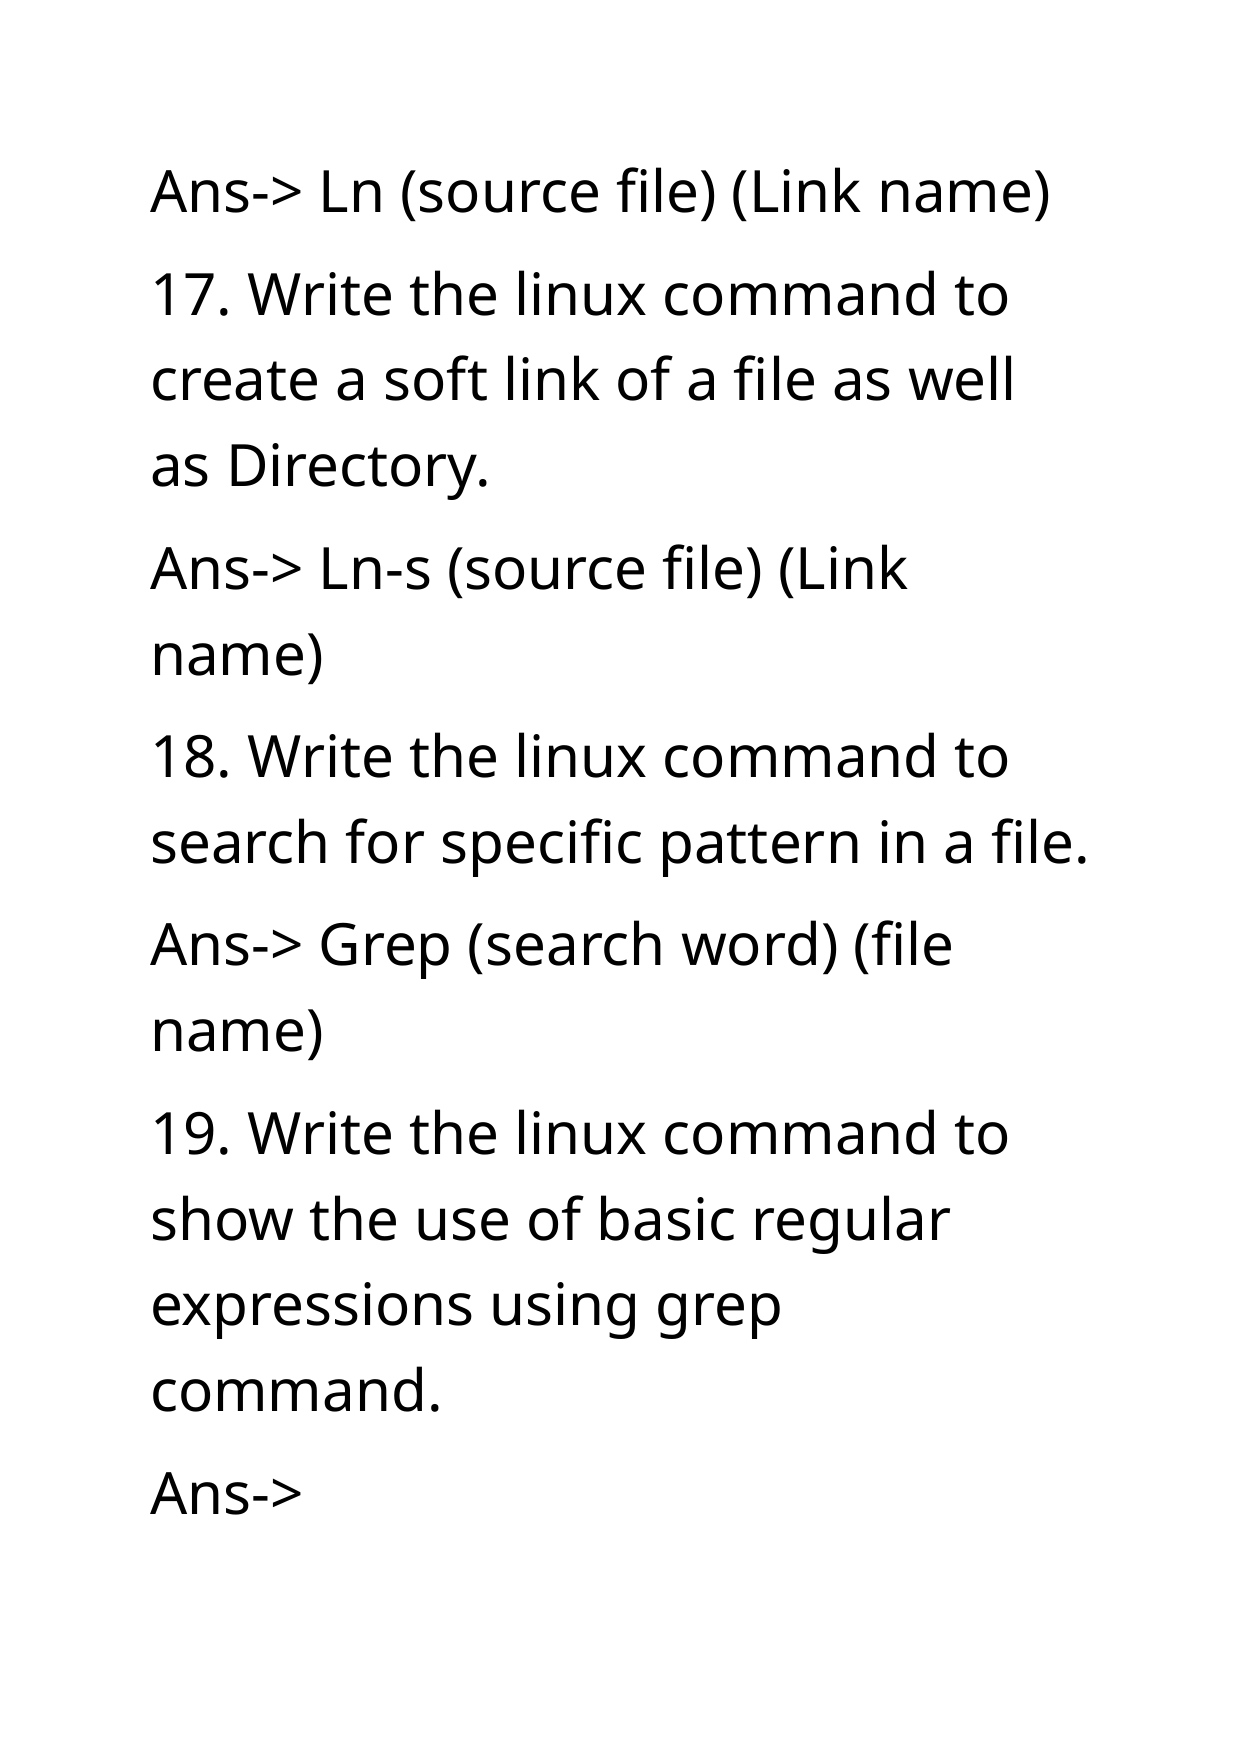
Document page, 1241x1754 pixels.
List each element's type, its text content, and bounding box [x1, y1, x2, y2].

text Ans-> [150, 1452, 1090, 1531]
text Ans-> Ln-s (source file) (Link name) [150, 527, 1090, 692]
text Ans-> Ln (source file) (Link name) [150, 150, 1090, 229]
text 19. Write the linux command to show the use of basic regular expressions using grep command. [150, 1092, 1090, 1429]
text 17. Write the linux command to create a soft link of a file as well as Directory. [150, 252, 1090, 504]
text 18. Write the linux command to search for specific pattern in a file. [150, 715, 1090, 880]
text Ans-> Grep (search word) (file name) [150, 903, 1090, 1069]
